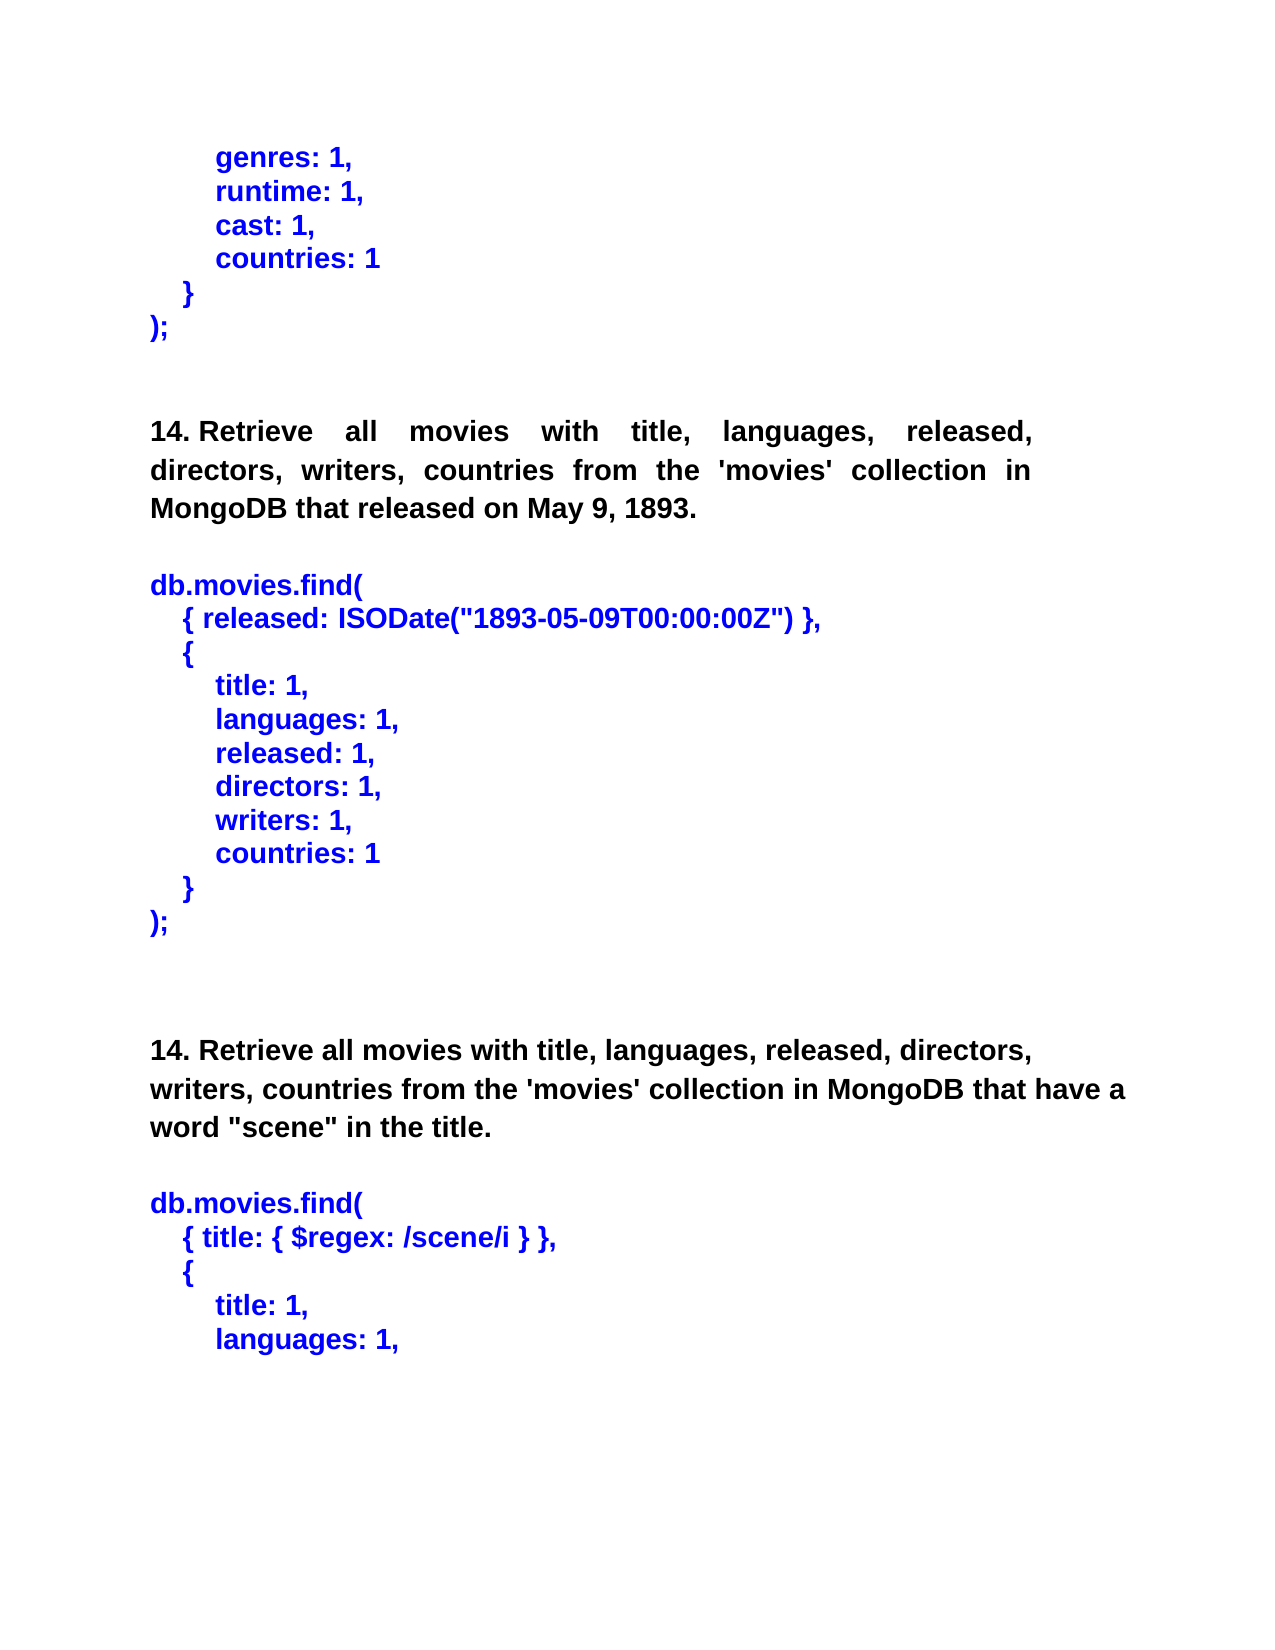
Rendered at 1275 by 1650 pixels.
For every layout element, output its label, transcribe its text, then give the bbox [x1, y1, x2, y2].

text writers: 1, [215, 803, 1225, 837]
text db.movies.find( [150, 568, 1225, 602]
text languages: 1, [215, 702, 1225, 736]
text directors: 1, [215, 769, 1225, 803]
text ); [150, 309, 1225, 342]
text languages: 1, [215, 1322, 1225, 1355]
text title: 1, [215, 1288, 1225, 1321]
text ); [150, 904, 1225, 937]
text countries: 1 [215, 242, 1225, 275]
text } [182, 870, 1225, 904]
text { [182, 1254, 1225, 1288]
text } [182, 275, 1225, 309]
text cast: 1, [215, 208, 1225, 241]
text released: 1, [215, 736, 1225, 769]
text db.movies.find( [150, 1187, 1225, 1221]
text 14. Retrieve all movies with title, languages, released, directors, writers, countries from the 'movies' collection in MongoDB that have a word "scene" in the title. [150, 1033, 1135, 1144]
text { released: ISODate("1893-05-09T00:00:00Z") }, [182, 602, 1225, 635]
list Retrieve all movies with title, languages, released, directors, writers, countries from the 'movies' collection in MongoDB that released on May 9, 1893. [150, 414, 1033, 525]
text runtime: 1, [215, 174, 1225, 208]
text countries: 1 [215, 837, 1225, 870]
text { [182, 635, 1225, 669]
text { title: { $regex: /scene/i } }, [182, 1221, 1225, 1254]
text title: 1, [215, 669, 1225, 702]
text genres: 1, [215, 141, 1225, 174]
